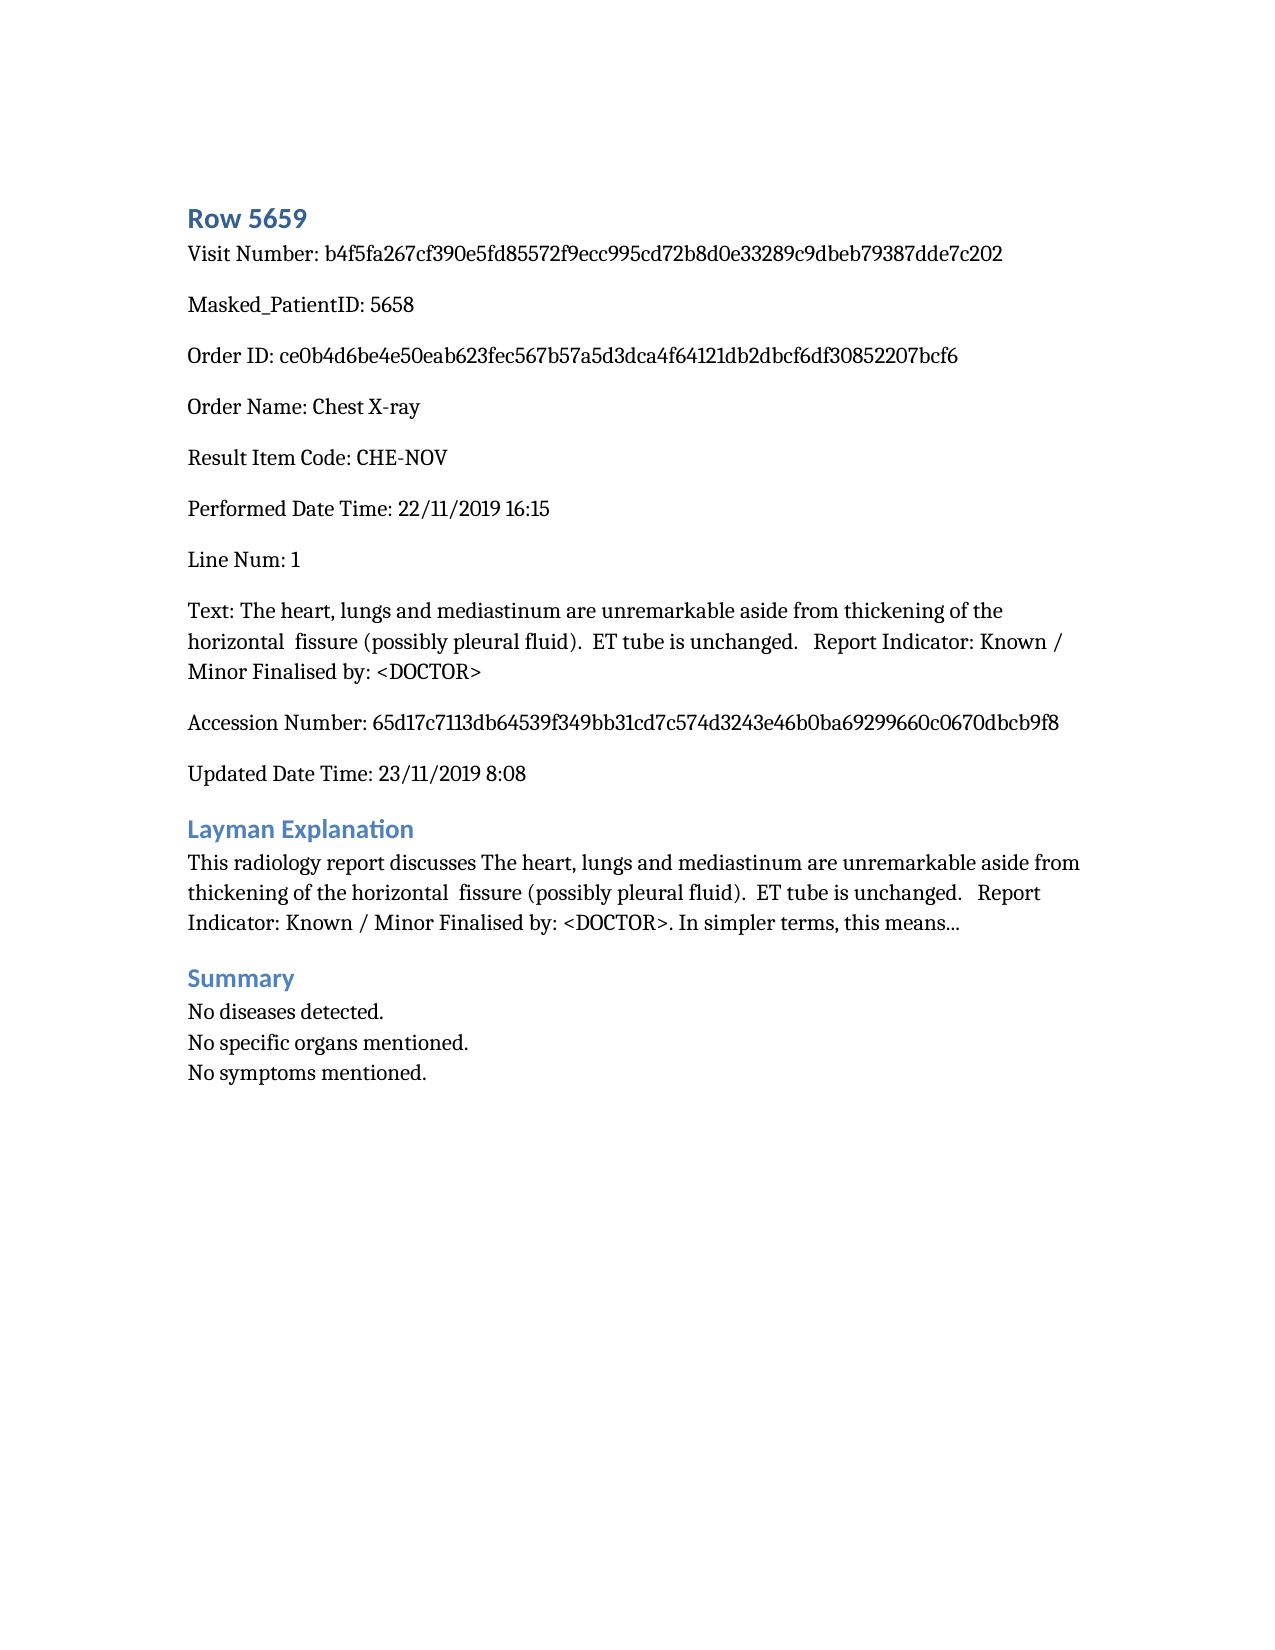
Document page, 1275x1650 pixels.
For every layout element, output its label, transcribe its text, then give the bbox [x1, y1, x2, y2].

text Text: The heart, lungs and mediastinum are unremarkable aside from thickening of the horizontal fissure (possibly pleural fluid). ET tube is unchanged. Report Indicator: Known / Minor Finalised by: <DOCTOR> [187, 598, 1087, 685]
text Updated Date Time: 23/11/2019 8:08 [187, 761, 1087, 787]
text No diseases detected. No specific organs mentioned. No symptoms mentioned. [187, 999, 1087, 1086]
text Result Item Code: CHE-NOV [187, 445, 1087, 471]
subtitle Layman Explanation [187, 812, 1087, 845]
text Visit Number: b4f5fa267cf390e5fd85572f9ecc995cd72b8d0e33289c9dbeb79387dde7c202 [187, 241, 1087, 267]
text Masked_PatientID: 5658 [187, 292, 1087, 318]
subtitle Row 5659 [187, 200, 1087, 236]
text Performed Date Time: 22/11/2019 16:15 [187, 496, 1087, 522]
subtitle Summary [187, 961, 1087, 994]
text Order Name: Chest X-ray [187, 394, 1087, 420]
text Order ID: ce0b4d6be4e50eab623fec567b57a5d3dca4f64121db2dbcf6df30852207bcf6 [187, 343, 1087, 369]
text Accession Number: 65d17c7113db64539f349bb31cd7c574d3243e46b0ba69299660c0670dbcb9f8 [187, 710, 1087, 736]
text Line Num: 1 [187, 547, 1087, 573]
text This radiology report discusses The heart, lungs and mediastinum are unremarkable aside from thickening of the horizontal fissure (possibly pleural fluid). ET tube is unchanged. Report Indicator: Known / Minor Finalised by: <DOCTOR>. In simpler terms, this means... [187, 850, 1087, 936]
